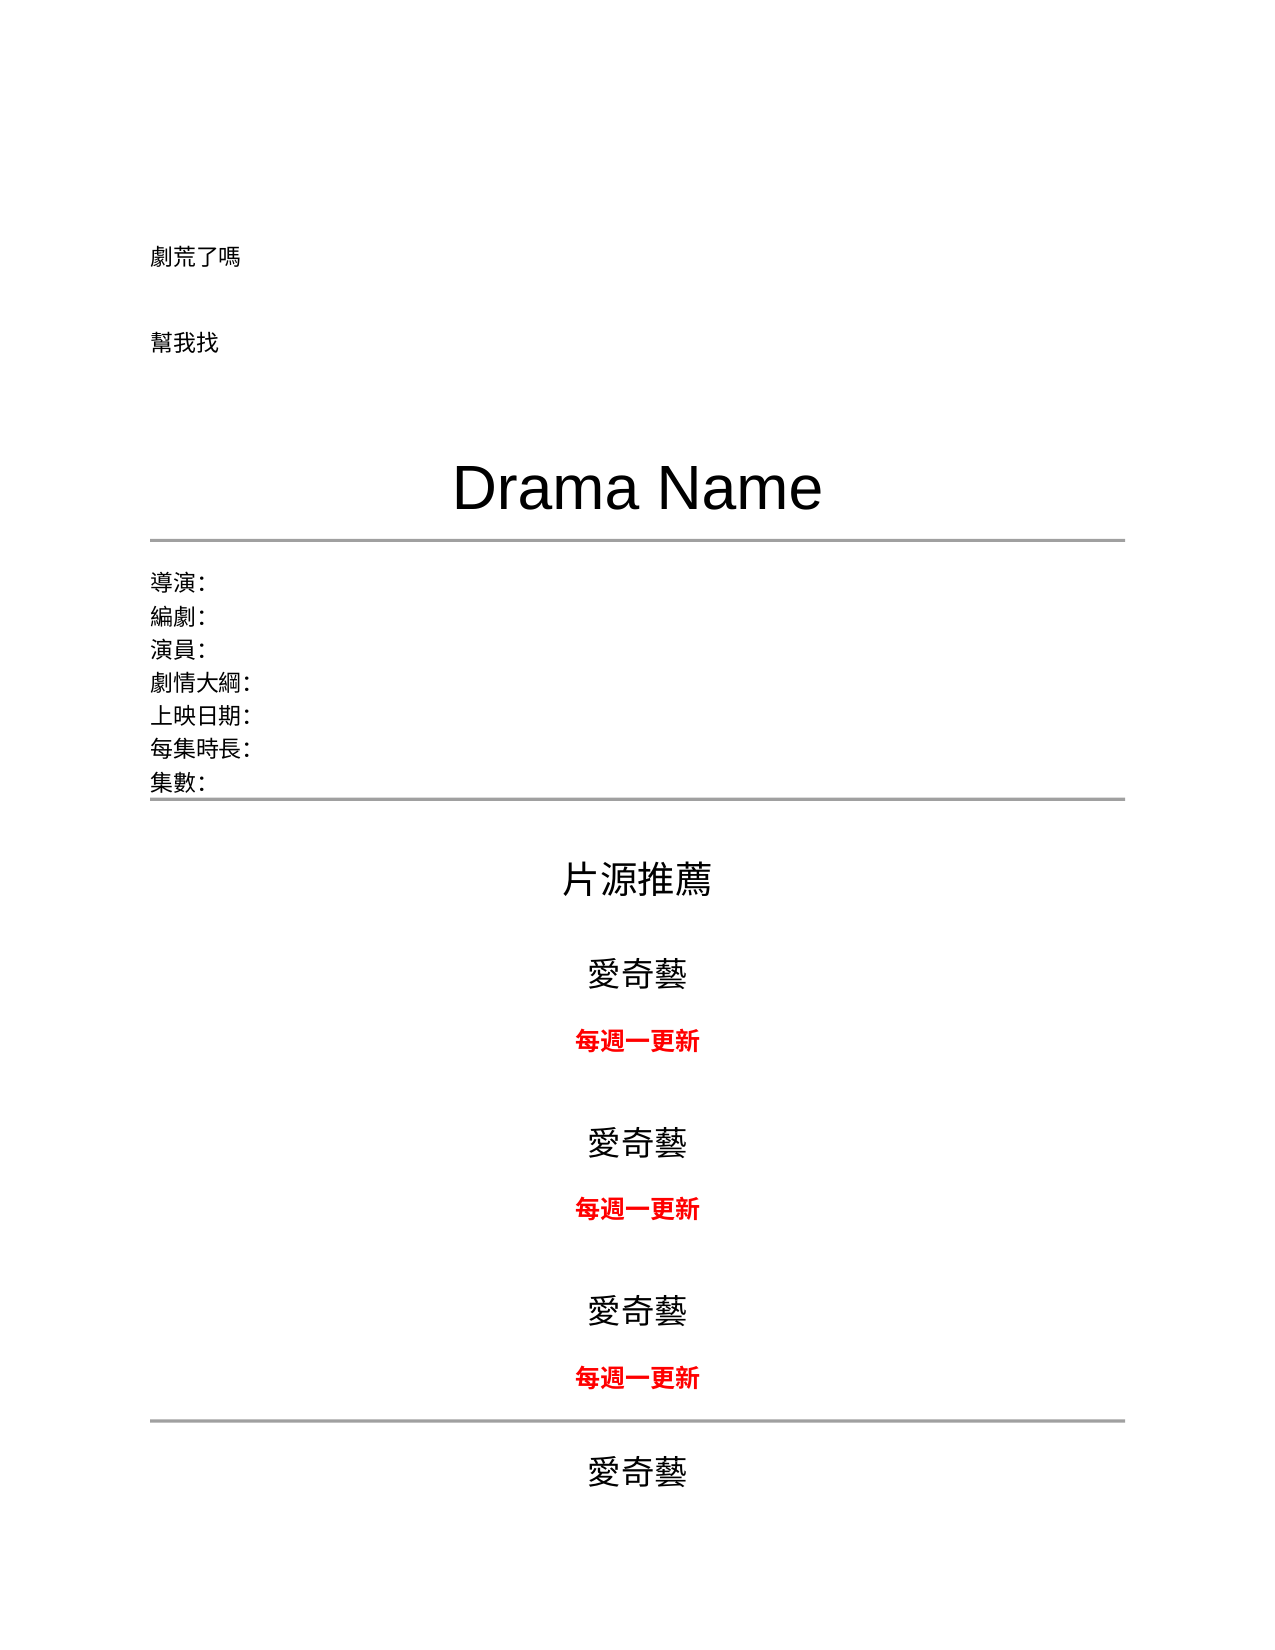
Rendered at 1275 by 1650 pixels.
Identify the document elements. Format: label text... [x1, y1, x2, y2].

text 片源推薦 [150, 850, 1125, 905]
subtitle 每週一更新 [150, 1358, 1125, 1394]
text 編劇： [150, 598, 1125, 632]
text 集數： [150, 764, 1125, 797]
text 演員： [150, 632, 1125, 665]
text 幫我找 [150, 324, 1125, 358]
text 愛奇藝 [150, 1285, 1125, 1333]
text 愛奇藝 [150, 948, 1125, 996]
text 愛奇藝 [150, 1446, 1125, 1494]
text 上映日期： [150, 698, 1125, 731]
text 每集時長： [150, 731, 1125, 764]
text 導演： [150, 565, 1125, 598]
text 劇情大綱： [150, 665, 1125, 698]
text Drama Name [150, 451, 1125, 522]
text 愛奇藝 [150, 1116, 1125, 1164]
text 劇荒了嗎 [150, 238, 1125, 272]
subtitle 每週一更新 [150, 1021, 1125, 1057]
subtitle 每週一更新 [150, 1189, 1125, 1226]
